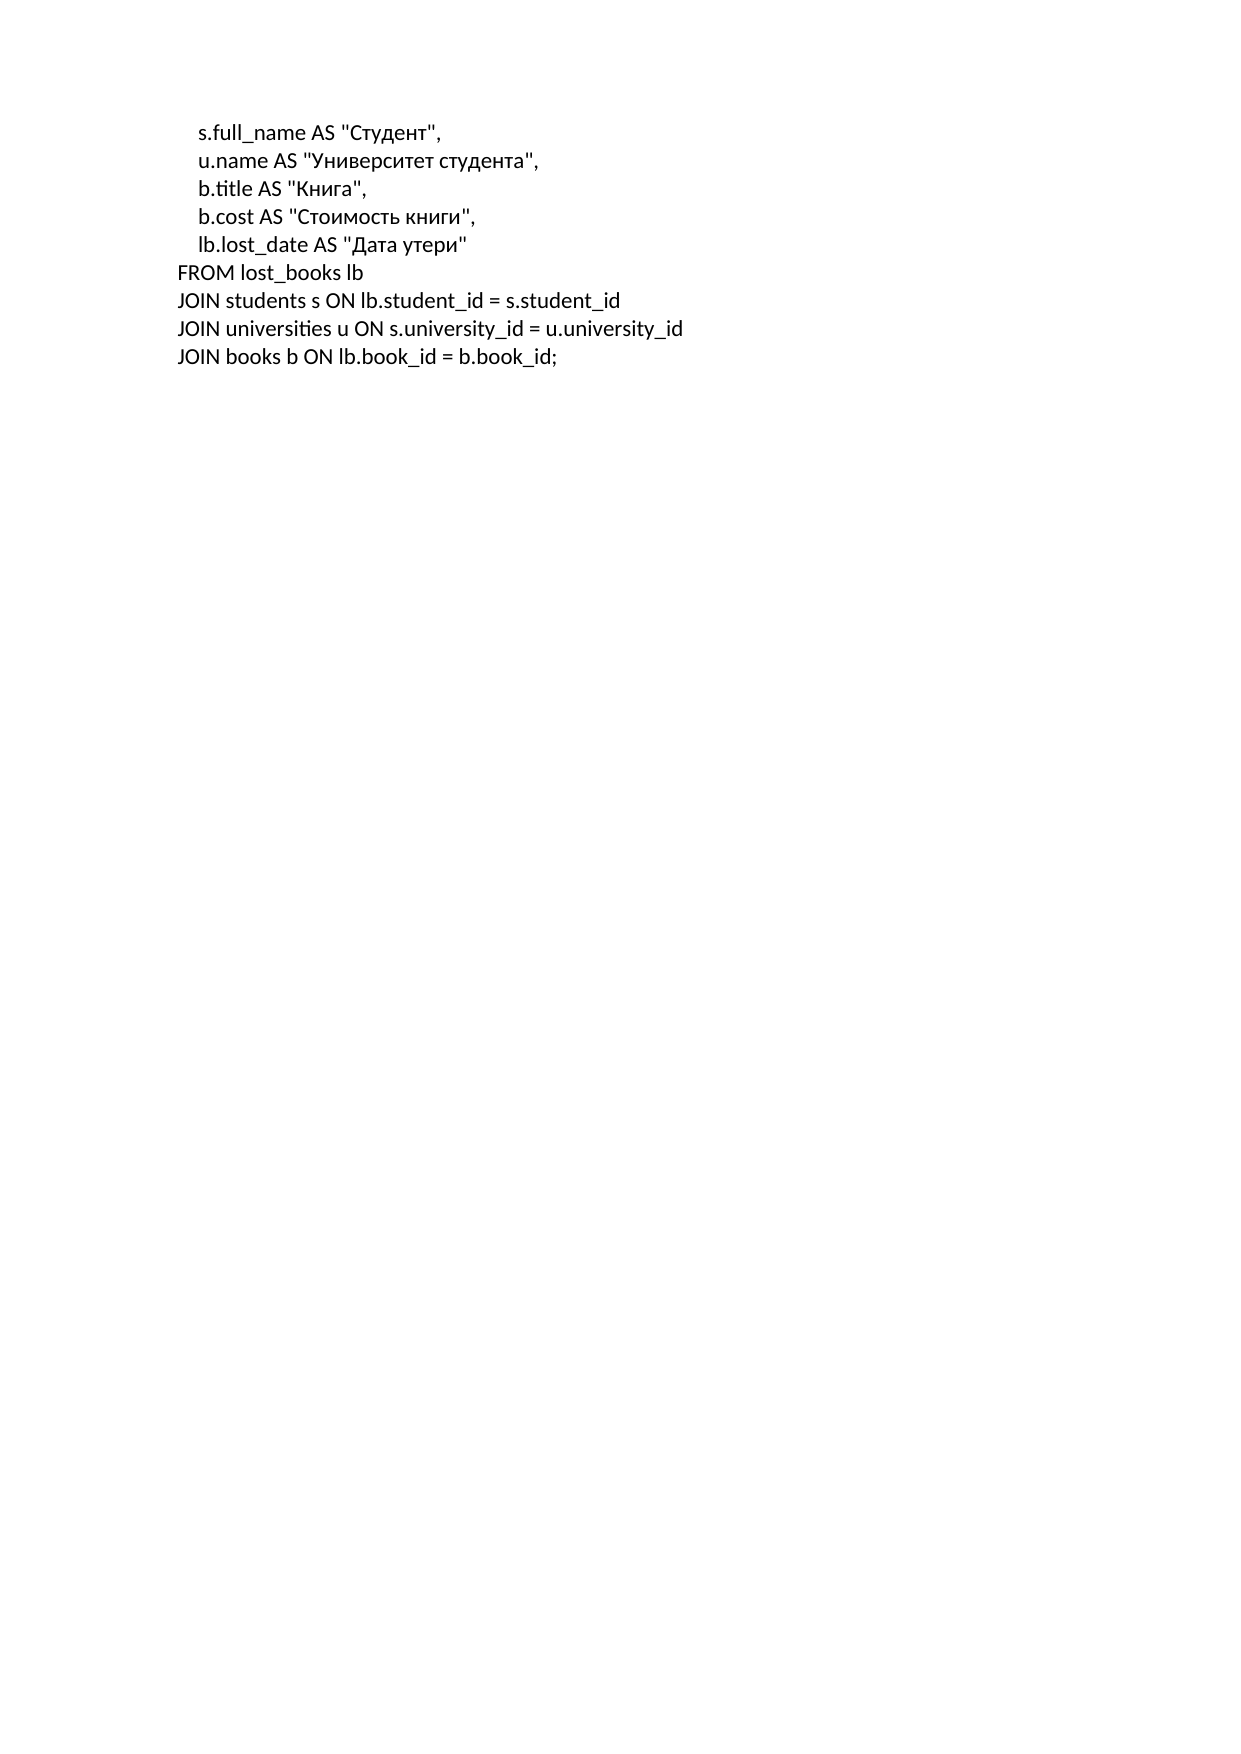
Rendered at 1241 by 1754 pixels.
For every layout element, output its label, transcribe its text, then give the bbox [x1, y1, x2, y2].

text u.name AS "Университет студента", [177, 146, 1152, 174]
text JOIN universities u ON s.university_id = u.university_id [177, 314, 1152, 342]
text JOIN books b ON lb.book_id = b.book_id; [177, 342, 1152, 370]
text FROM lost_books lb [177, 258, 1152, 286]
text s.full_name AS "Студент", [177, 118, 1152, 146]
text b.title AS "Книга", [177, 174, 1152, 202]
text lb.lost_date AS "Дата утери" [177, 230, 1152, 258]
text JOIN students s ON lb.student_id = s.student_id [177, 286, 1152, 314]
text b.cost AS "Стоимость книги", [177, 202, 1152, 230]
